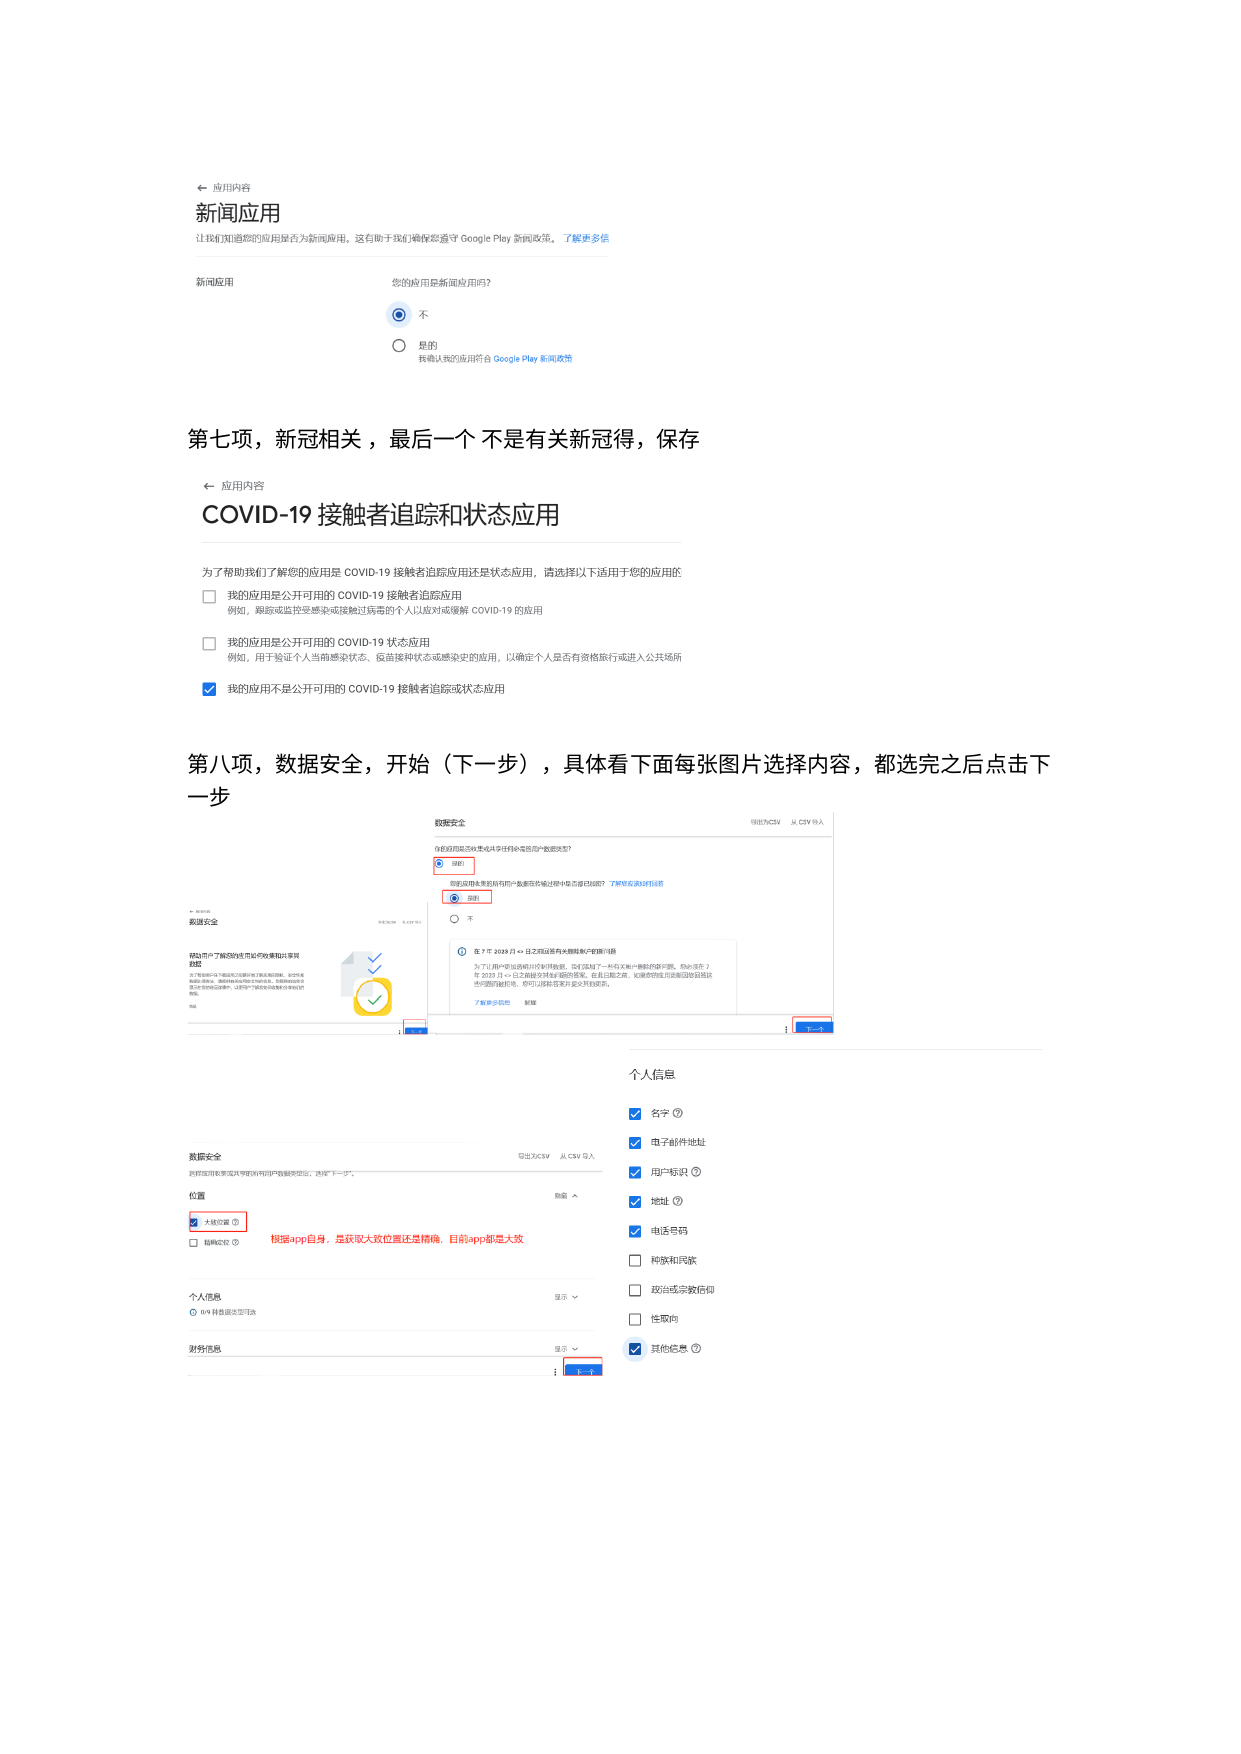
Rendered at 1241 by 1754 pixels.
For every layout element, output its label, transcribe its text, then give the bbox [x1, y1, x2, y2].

picture [187, 162, 609, 408]
picture [187, 812, 834, 1035]
picture [187, 454, 682, 731]
list 数据安全，开始（下一步），具体看下面每张图片选择内容，都选完之后点击下一步 [187, 747, 1053, 812]
list 新冠相关 ，最后一个 不是有关新冠得，保存 [187, 422, 1053, 454]
picture [187, 1039, 1042, 1376]
